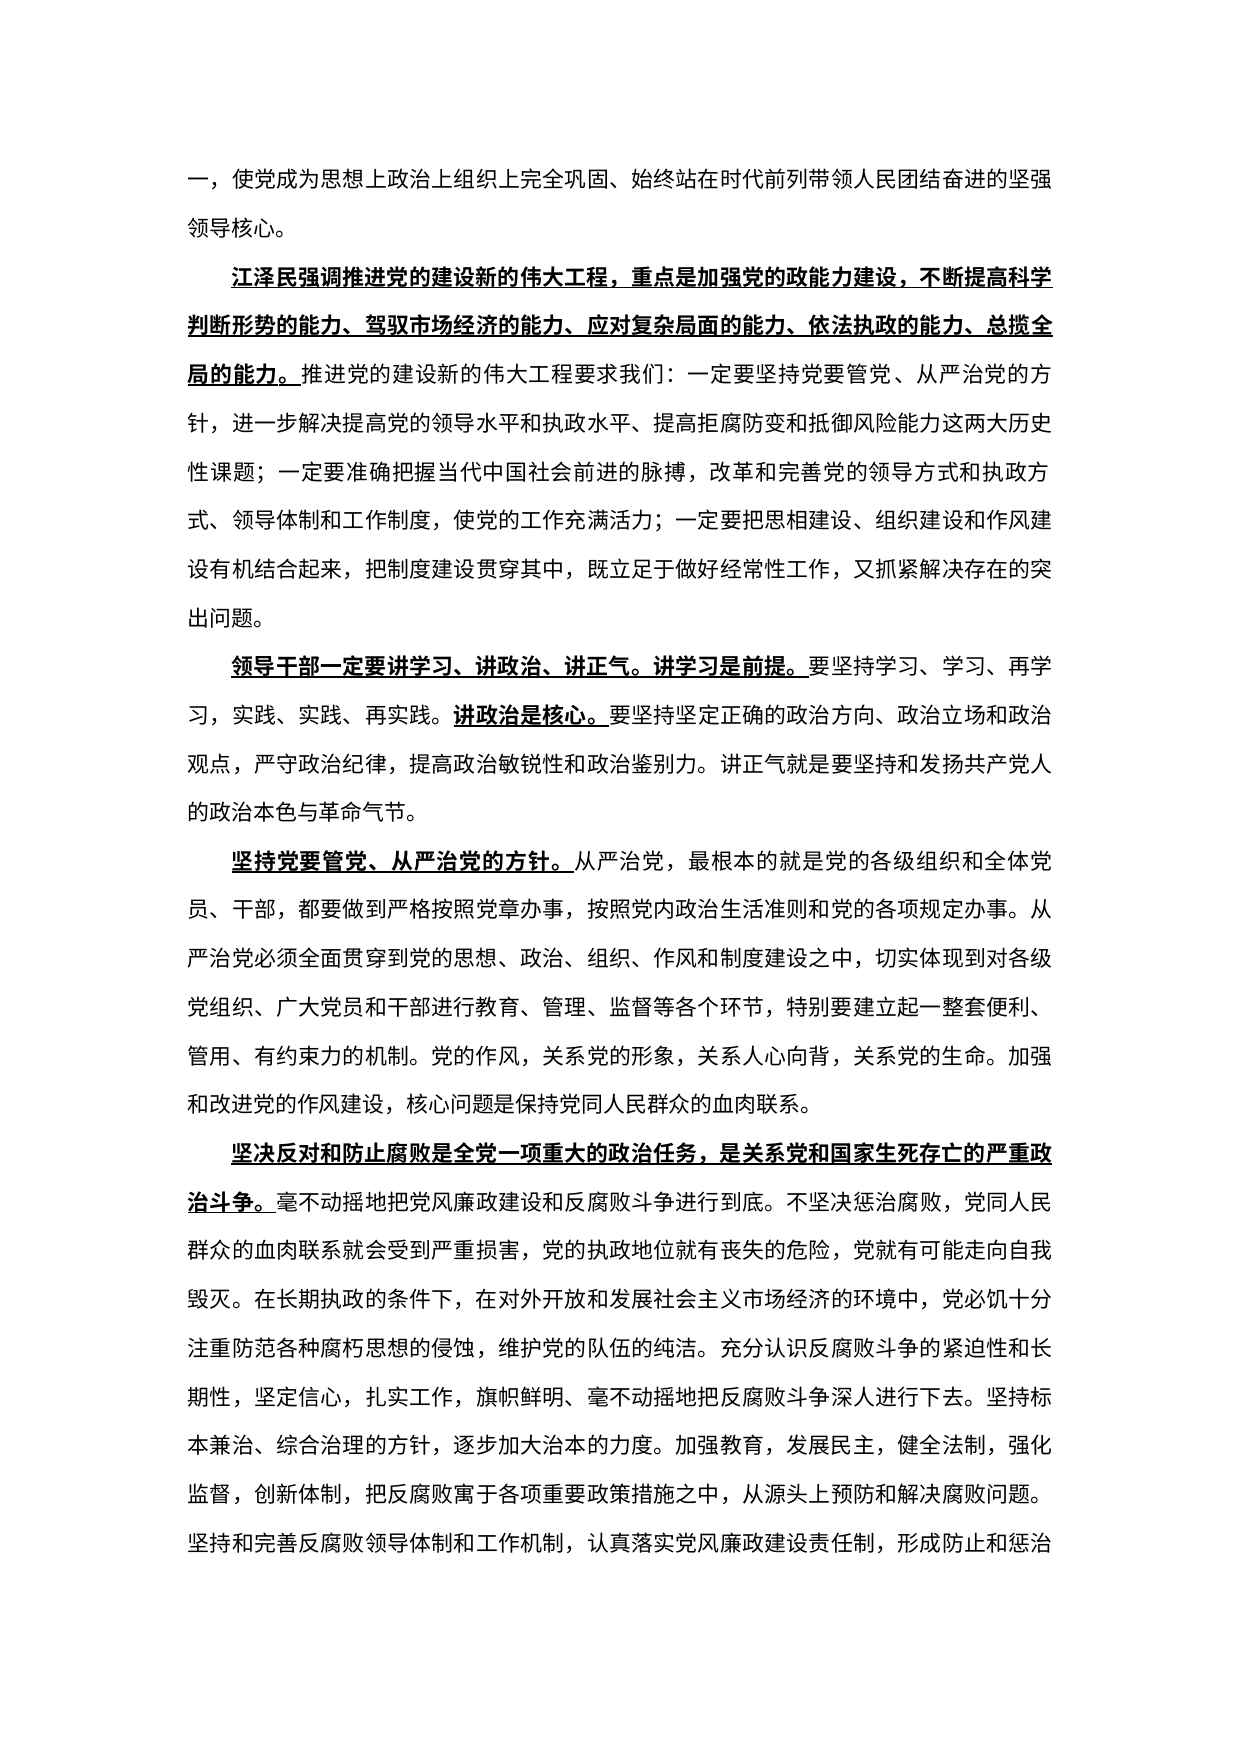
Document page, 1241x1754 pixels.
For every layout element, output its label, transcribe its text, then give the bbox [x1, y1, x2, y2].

list 坚持党要管党、从严治党的方针。从严治党，最根本的就是党的各级组织和全体党员、干部，都要做到严格按照党章办事，按照党内政治生活准则和党的各项规定办事。从严治党必须全面贯穿到党的思想、政治、组织、作风和制度建设之中，切实体现到对各级党组织、广大党员和干部进行教育、管理、监督等各个环节，特别要建立起一整套便利、管用、有约束力的机制。党的作风，关系党的形象，关系人心向背，关系党的生命。加强和改进党的作风建设，核心问题是保持党同人民群众的血肉联系。 [187, 843, 1053, 1119]
list 江泽民强调推进党的建设新的伟大工程，重点是加强党的政能力建设，不断提高科学判断形势的能力、驾驭市场经济的能力、应对复杂局面的能力、依法执政的能力、总揽全局的能力。推进党的建设新的伟大工程要求我们：一定要坚持党要管党、从严治党的方针，进一步解决提高党的领导水平和执政水平、提高拒腐防变和抵御风险能力这两大历史性课题；一定要准确把握当代中国社会前进的脉搏，改革和完善党的领导方式和执政方式、领导体制和工作制度，使党的工作充满活力；一定要把思相建设、组织建设和作风建设有机结合起来，把制度建设贯穿其中，既立足于做好经常性工作，又抓紧解决存在的突出问题。 [187, 259, 1053, 335]
list 领导干部一定要讲学习、讲政治、讲正气。讲学习是前提。要坚持学习、学习、再学习，实践、实践、再实践。讲政治是核心。要坚持坚定正确的政治方向、政治立场和政治观点，严守政治纪律，提高政治敏锐性和政治鉴别力。讲正气就是要坚持和发扬共产党人的政治本色与革命气节。 [187, 649, 1053, 827]
list 江泽民强调推进党的建设新的伟大工程，重点是加强党的政能力建设，不断提高科学判断形势的能力、驾驭市场经济的能力、应对复杂局面的能力、依法执政的能力、总揽全局的能力。推进党的建设新的伟大工程要求我们：一定要坚持党要管党、从严治党的方针，进一步解决提高党的领导水平和执政水平、提高拒腐防变和抵御风险能力这两大历史性课题；一定要准确把握当代中国社会前进的脉搏，改革和完善党的领导方式和执政方式、领导体制和工作制度，使党的工作充满活力；一定要把思相建设、组织建设和作风建设有机结合起来，把制度建设贯穿其中，既立足于做好经常性工作，又抓紧解决存在的突出问题。 [187, 336, 1053, 633]
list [187, 1135, 1053, 1558]
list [187, 162, 1053, 243]
